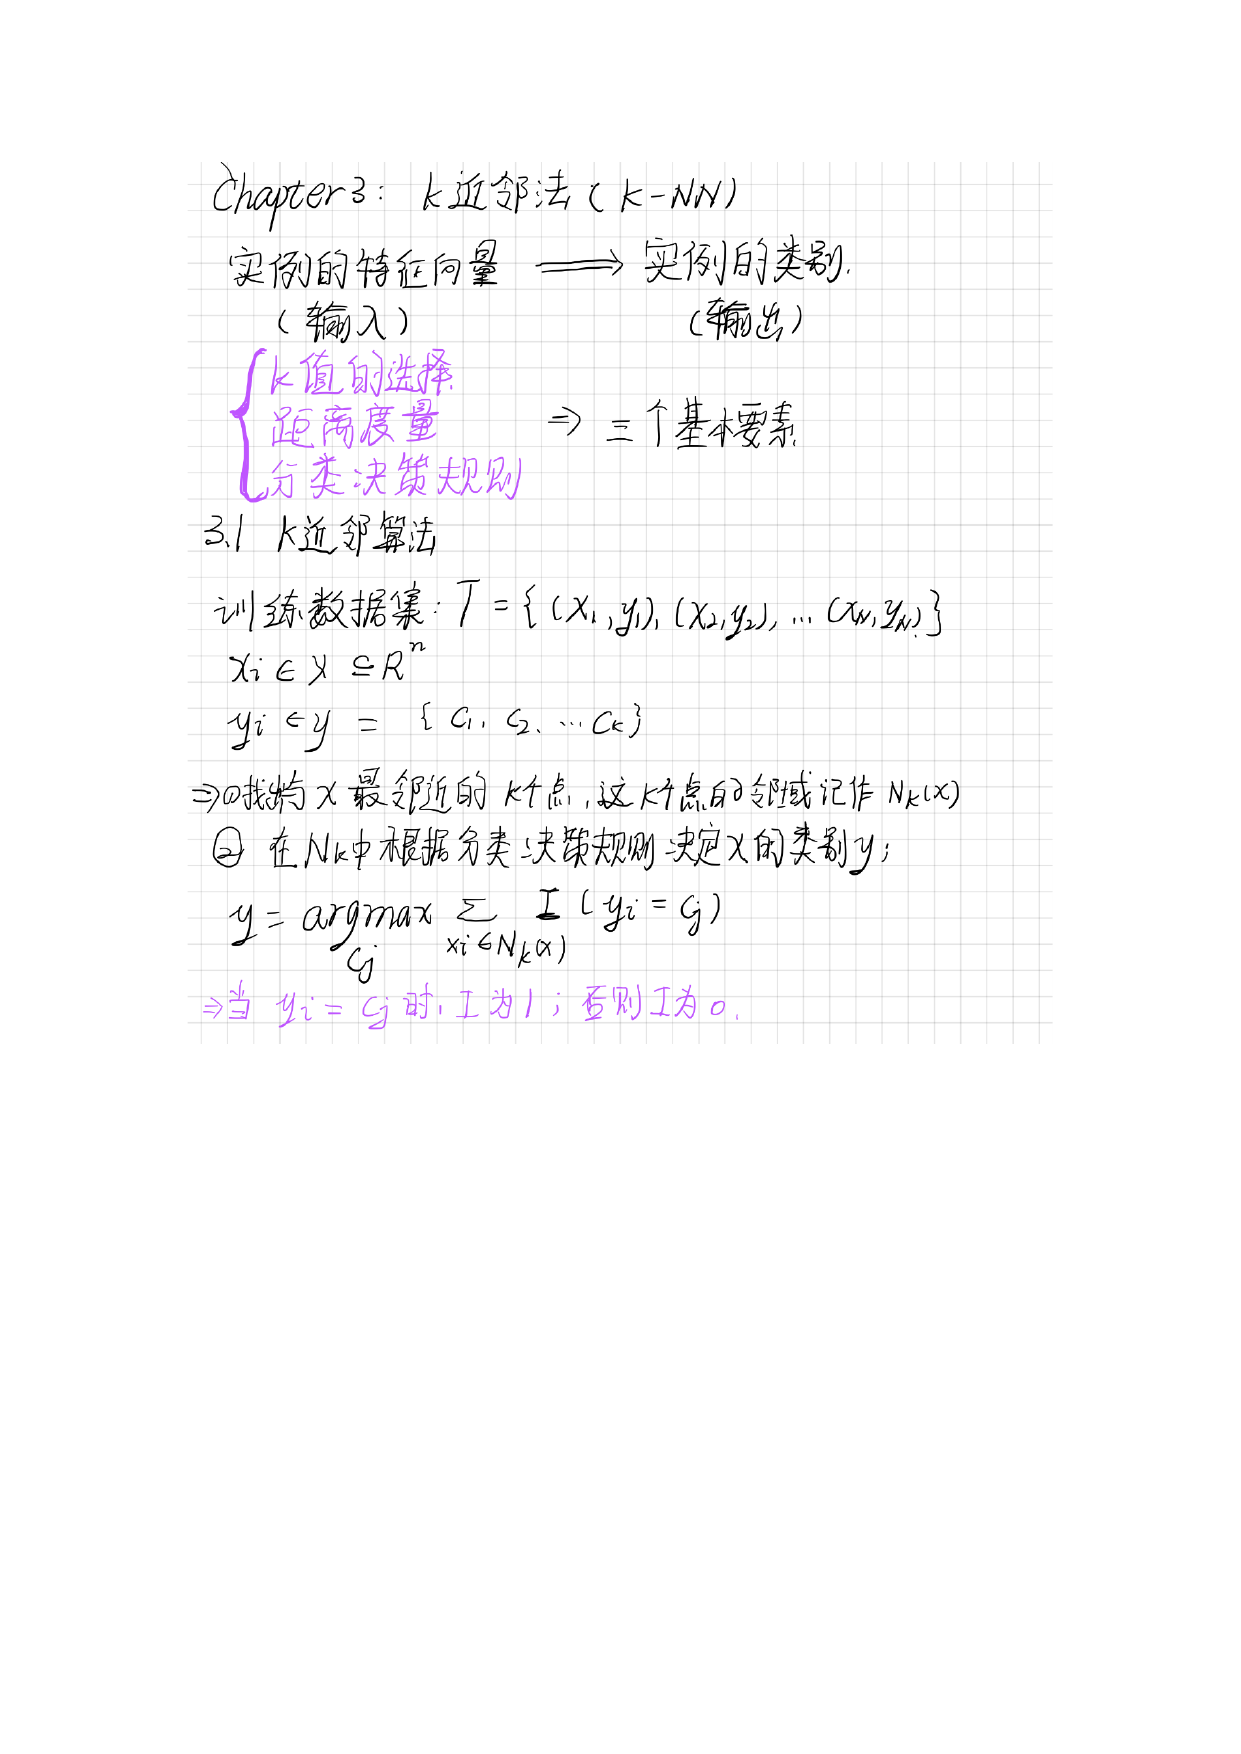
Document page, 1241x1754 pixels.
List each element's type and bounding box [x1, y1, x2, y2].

picture [187, 162, 1053, 1044]
